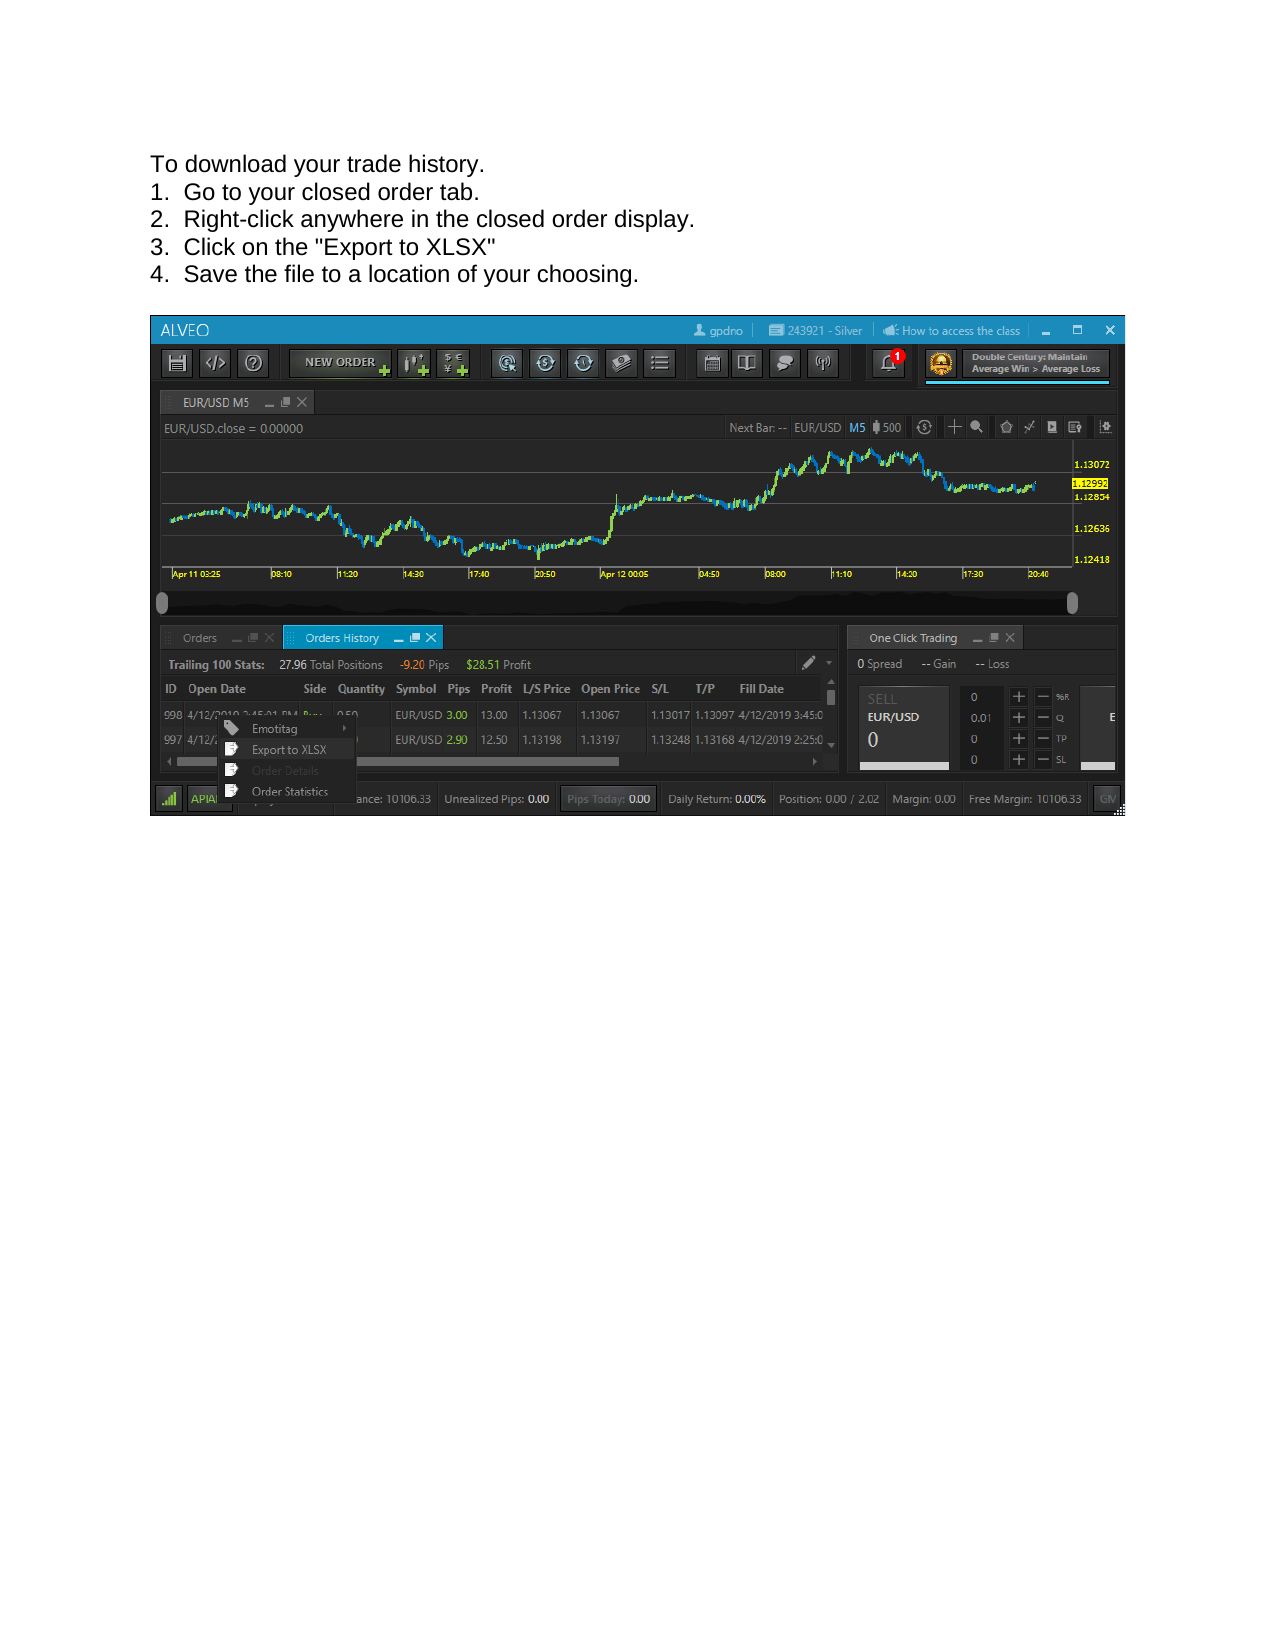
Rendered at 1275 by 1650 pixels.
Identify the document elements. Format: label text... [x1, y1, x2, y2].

text 4. Save the file to a location of your choosing. [150, 260, 1125, 288]
picture [150, 315, 1125, 816]
text 1. Go to your closed order tab. [150, 178, 1125, 205]
text To download your trade history. [150, 150, 1125, 178]
text 2. Right-click anywhere in the closed order display. [150, 205, 1125, 233]
text 3. Click on the "Export to XLSX" [150, 233, 1125, 260]
